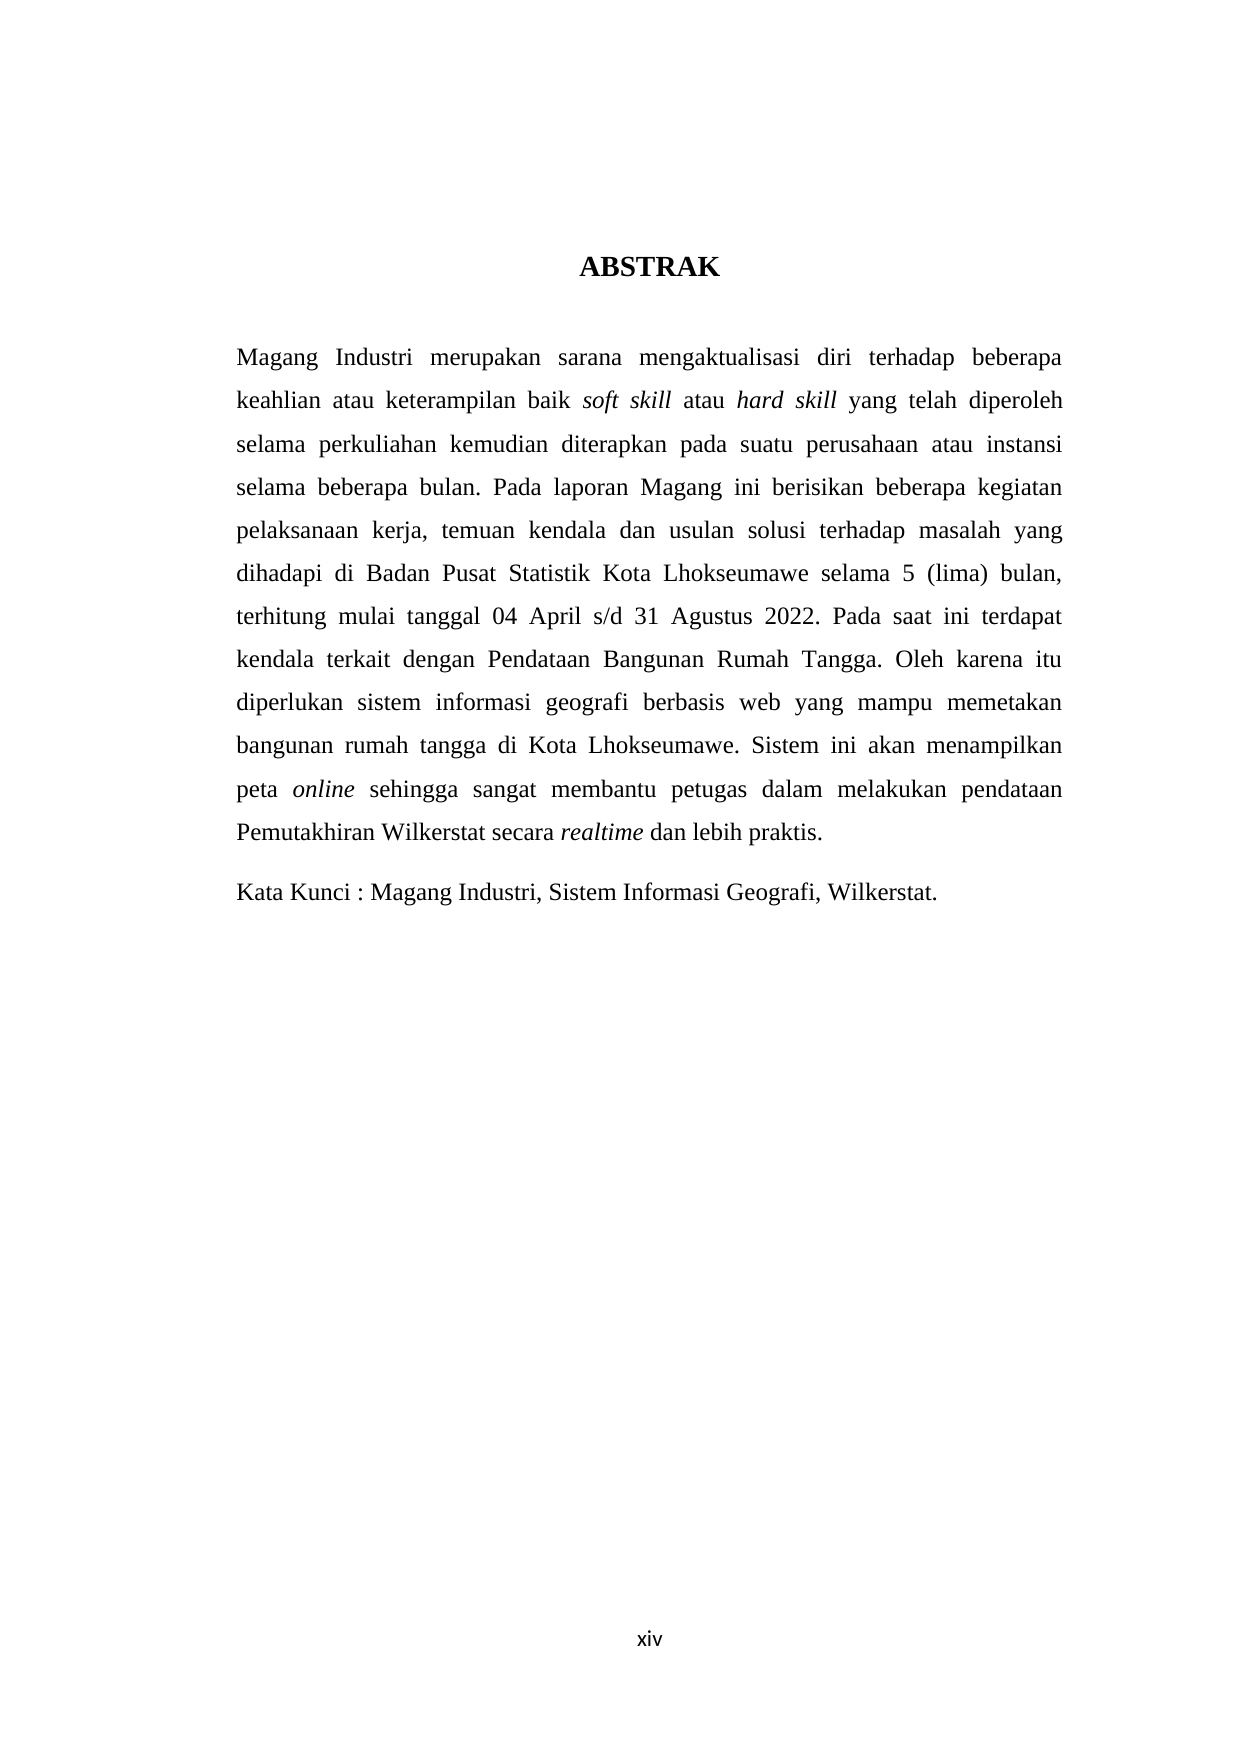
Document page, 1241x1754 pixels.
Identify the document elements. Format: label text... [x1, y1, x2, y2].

text Kata Kunci : Magang Industri, Sistem Informasi Geografi, Wilkerstat. [236, 877, 1063, 905]
text Magang Industri merupakan sarana mengaktualisasi diri terhadap beberapa keahlian atau keterampilan baik soft skill atau hard skill yang telah diperoleh selama perkuliahan kemudian diterapkan pada suatu perusahaan atau instansi selama beberapa bulan. Pada laporan Magang ini berisikan beberapa kegiatan pelaksanaan kerja, temuan kendala dan usulan solusi terhadap masalah yang dihadapi di Badan Pusat Statistik Kota Lhokseumawe selama 5 (lima) bulan, terhitung mulai tanggal 04 April s/d 31 Agustus 2022. Pada saat ini terdapat kendala terkait dengan Pendataan Bangunan Rumah Tangga. Oleh karena itu diperlukan sistem informasi geografi berbasis web yang mampu memetakan bangunan rumah tangga di Kota Lhokseumawe. Sistem ini akan menampilkan peta online sehingga sangat membantu petugas dalam melakukan pendataan Pemutakhiran Wilkerstat secara realtime dan lebih praktis. [236, 342, 1063, 846]
subtitle ABSTRAK [236, 249, 1063, 282]
